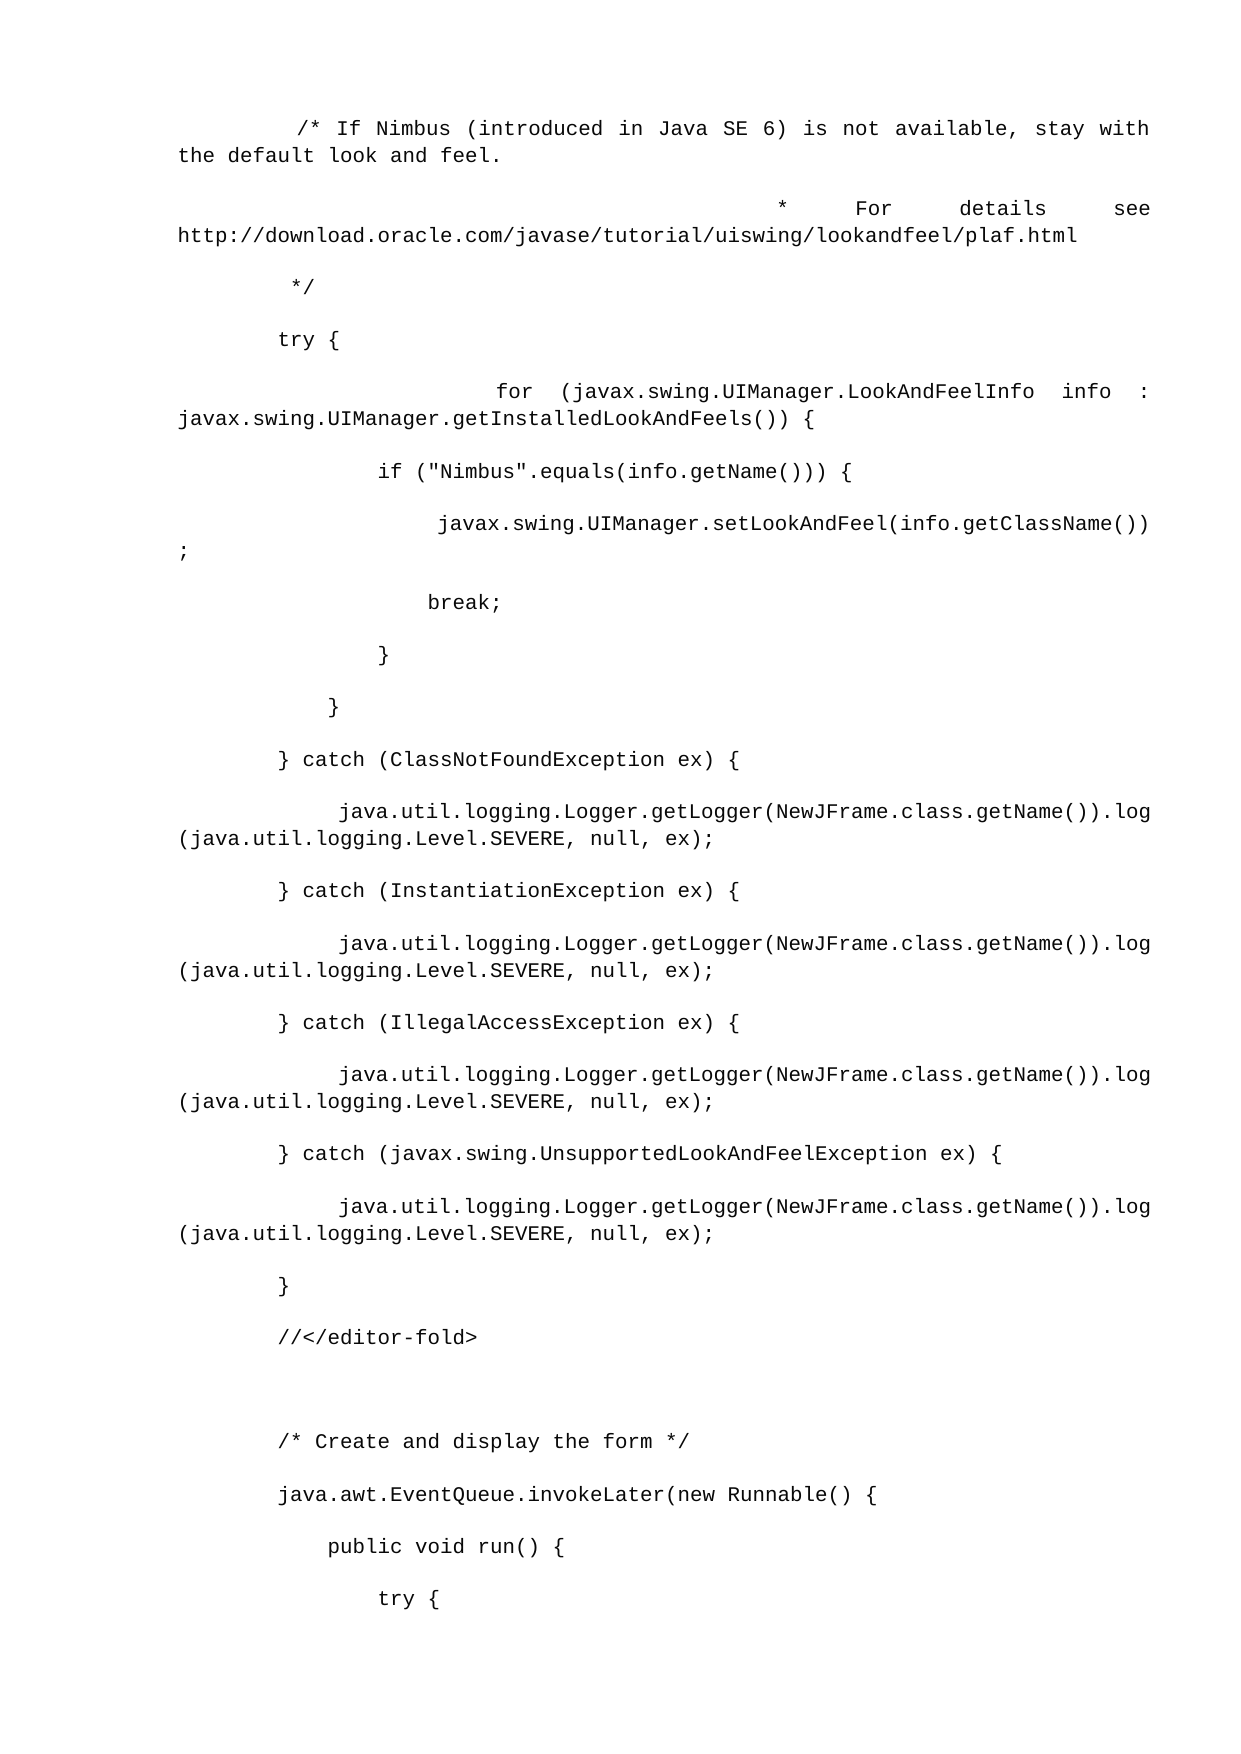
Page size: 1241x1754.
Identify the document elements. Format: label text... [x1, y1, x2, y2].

text if ("Nimbus".equals(info.getName())) { [177, 461, 1152, 484]
text } [177, 1275, 1152, 1299]
text java.util.logging.Logger.getLogger(NewJFrame.class.getName()).log(java.util.logging.Level.SEVERE, null, ex); [177, 1196, 1152, 1246]
text } [177, 697, 1152, 720]
text //</editor-fold> [177, 1327, 1152, 1351]
text for (javax.swing.UIManager.LookAndFeelInfo info : javax.swing.UIManager.getInstalledLookAndFeels()) { [177, 381, 1152, 432]
text try { [177, 1588, 1152, 1612]
text break; [177, 592, 1152, 616]
text java.awt.EventQueue.invokeLater(new Runnable() { [177, 1484, 1152, 1507]
text public void run() { [177, 1536, 1152, 1559]
text } catch (javax.swing.UnsupportedLookAndFeelException ex) { [177, 1143, 1152, 1167]
text try { [177, 329, 1152, 353]
text /* If Nimbus (introduced in Java SE 6) is not available, stay with the default look and feel. [177, 118, 1152, 169]
text java.util.logging.Logger.getLogger(NewJFrame.class.getName()).log(java.util.logging.Level.SEVERE, null, ex); [177, 1064, 1152, 1115]
text java.util.logging.Logger.getLogger(NewJFrame.class.getName()).log(java.util.logging.Level.SEVERE, null, ex); [177, 801, 1152, 852]
text /* Create and display the form */ [177, 1432, 1152, 1455]
text java.util.logging.Logger.getLogger(NewJFrame.class.getName()).log(java.util.logging.Level.SEVERE, null, ex); [177, 932, 1152, 983]
text } catch (IllegalAccessException ex) { [177, 1012, 1152, 1036]
text } catch (InstantiationException ex) { [177, 880, 1152, 904]
text javax.swing.UIManager.setLookAndFeel(info.getClassName()); [177, 513, 1152, 564]
text } [177, 644, 1152, 668]
text } catch (ClassNotFoundException ex) { [177, 749, 1152, 772]
text */ [177, 277, 1152, 301]
text * For details see http://download.oracle.com/javase/tutorial/uiswing/lookandfeel/plaf.html [177, 197, 1152, 248]
